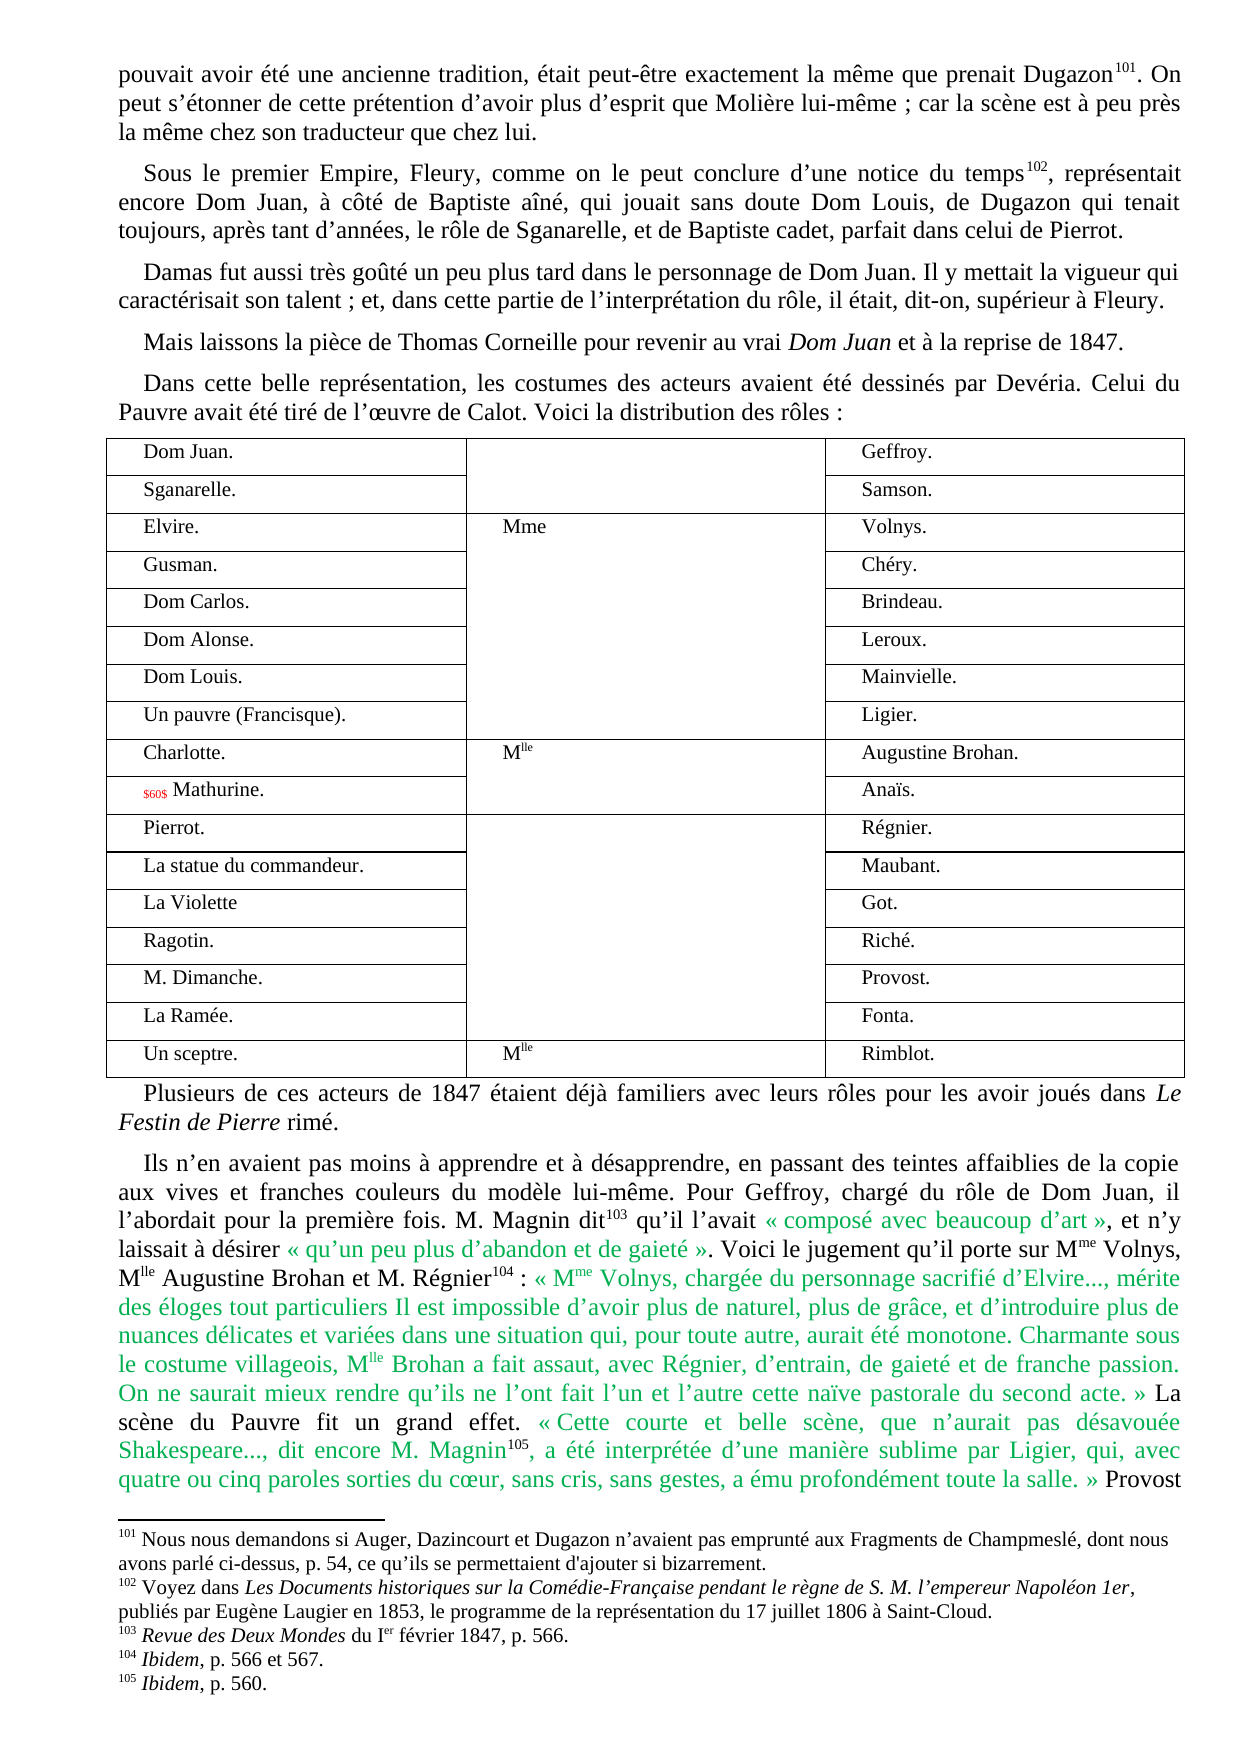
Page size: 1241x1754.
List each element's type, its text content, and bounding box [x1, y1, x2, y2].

table_cell Dom Carlos. [107, 589, 466, 626]
table_cell Pierrot. [107, 815, 466, 851]
table_cell Brindeau. [826, 589, 1184, 626]
table_cell La Violette [107, 890, 466, 927]
table_cell La statue du commandeur. [107, 853, 466, 889]
table_cell Mlle [467, 740, 825, 814]
text Plusieurs de ces acteurs de 1847 étaient déjà familiers avec leurs rôles pour les avoir joués dans Le Festin de Pierre rimé. [118, 1078, 1181, 1136]
table_cell Maubant. [826, 853, 1184, 889]
table_cell Provost. [826, 965, 1184, 1002]
text Sous le premier Empire, Fleury, comme on le peut conclure d’une notice du temps, représentait encore Dom Juan, à côté de Baptiste aîné, qui jouait sans doute Dom Louis, de Dugazon qui tenait toujours, après tant d’années, le rôle de Sganarelle, et de Baptiste cadet, parfait dans celui de Pierrot. [118, 158, 1181, 244]
table_cell Charlotte. [107, 740, 466, 776]
table_cell Fonta. [826, 1003, 1184, 1039]
table_cell La Ramée. [107, 1003, 466, 1039]
table_header Dom Juan. [107, 439, 466, 475]
table_header [467, 439, 825, 513]
text Mais laissons la pièce de Thomas Corneille pour revenir au vrai Dom Juan et à la reprise de 1847. [118, 327, 1181, 355]
text Damas fut aussi très goûté un peu plus tard dans le personnage de Dom Juan. Il y mettait la vigueur qui caractérisait son talent ; et, dans cette partie de l’interprétation du rôle, il était, dit-on, supérieur à Fleury. [118, 257, 1181, 314]
table_cell Volnys. [826, 514, 1184, 551]
table_cell Gusman. [107, 552, 466, 588]
table_cell Elvire. [107, 514, 466, 551]
table_cell Un sceptre. [107, 1041, 466, 1077]
table_cell $60$ Mathurine. [107, 777, 466, 814]
table_cell Ragotin. [107, 928, 466, 964]
table_cell Chéry. [826, 552, 1184, 588]
table_cell Mme [467, 514, 825, 739]
table_cell Ligier. [826, 702, 1184, 739]
table_cell Anaïs. [826, 777, 1184, 814]
table_cell Sganarelle. [107, 476, 466, 513]
table_cell Un pauvre (Francisque). [107, 702, 466, 739]
table_cell Leroux. [826, 627, 1184, 663]
text Dans cette belle représentation, les costumes des acteurs avaient été dessinés par Devéria. Celui du Pauvre avait été tiré de l’œuvre de Calot. Voici la distribution des rôles : [118, 368, 1181, 425]
table_cell [467, 815, 825, 1039]
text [118, 1148, 1181, 1493]
table_header Geffroy. [826, 439, 1184, 475]
table_cell Augustine Brohan. [826, 740, 1184, 776]
table_cell Got. [826, 890, 1184, 927]
table_cell Régnier. [826, 815, 1184, 851]
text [118, 59, 1181, 145]
table_cell Mlle [467, 1041, 825, 1077]
table_cell Mainvielle. [826, 665, 1184, 701]
table_cell M. Dimanche. [107, 965, 466, 1002]
table_cell Dom Alonse. [107, 627, 466, 663]
table_cell Rimblot. [826, 1041, 1184, 1077]
table_cell Dom Louis. [107, 665, 466, 701]
table_cell Samson. [826, 476, 1184, 513]
table_cell Riché. [826, 928, 1184, 964]
